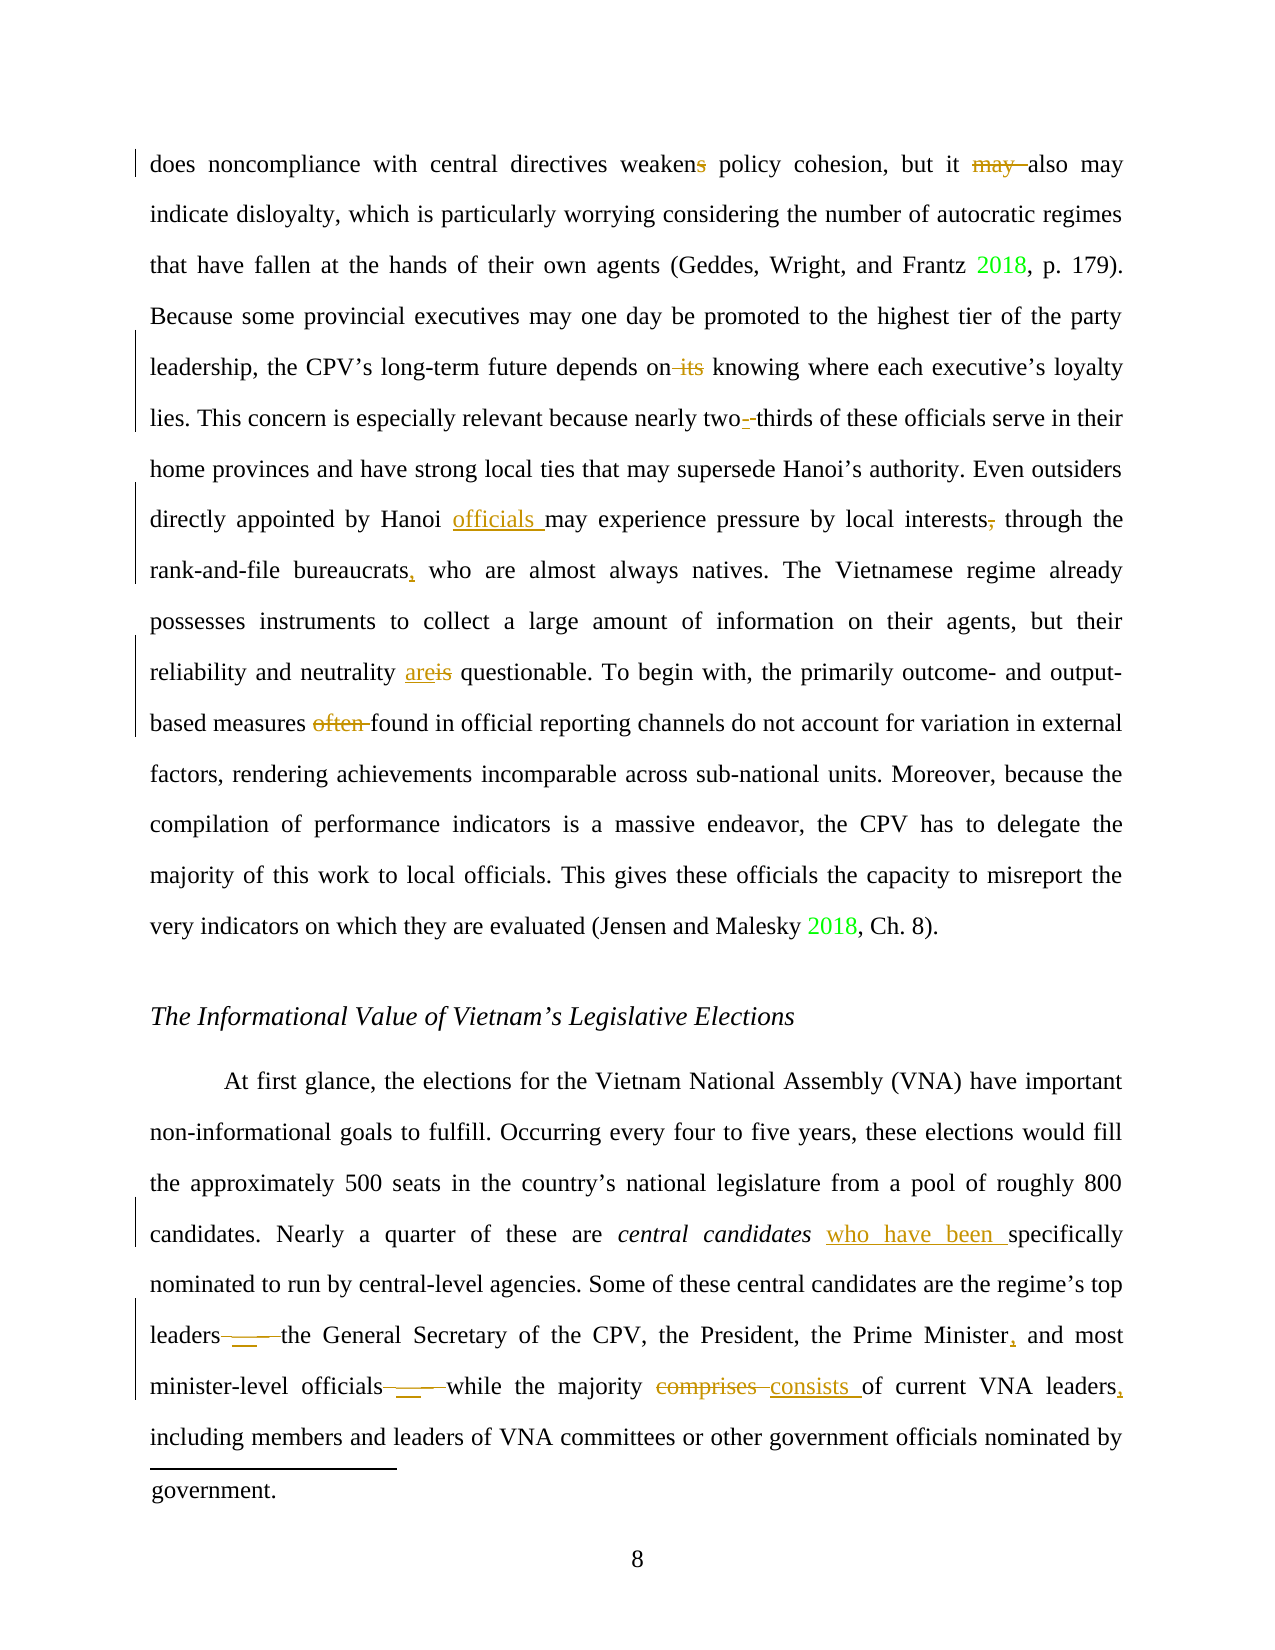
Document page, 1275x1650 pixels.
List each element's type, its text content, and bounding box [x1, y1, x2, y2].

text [149, 1066, 1123, 1451]
text The CPV, however, has few reliable instruments to detect potential dissent before it emerge. Not only international surveys cover too few respondents to provide reliable sub-national estimates, the regime’s own attempts at studying public opinion are also inadequate. In addition, other information sources prove insufficient: the media is largely muted, whereas reporting by local government officials likely subjected to intentional embellishment because these officials are evaluated for promotion based on their ability to maintain low levels of dissent. In terms of regime agents, the CPV needs unbiased and standardized information about millions of government and party bureaucrats. Vietnam has a cadre management system which provides regime subordinates with meritocratic promotion pathways in exchange for their loyalty (Svolik 2012) or this system to function the party needs to be able to discern bureaucrats’ true performance. , because the regime delegates significant power to the periphery, particularly at the province level, it needs to know which provincial executive officials are less aligned with the regime’s interests. Not only does noncompliance with central directives weaken policy cohesion, but it also may indicate disloyalty, which is particularly worrying considering the number of autocratic regimes that have fallen at the hands of their own agents (Geddes, Wright, and Frantz 2018, p. 179). Because some provincial executives may one day be promoted to the highest tier of the party leadership, the CPV’s long-term future depends on knowing where each executive’s loyalty lies. This concern is especially relevant because nearly twothirds of these officials serve in their home provinces and have strong local ties that may supersede Hanoi’s authority. Even outsiders directly appointed by Hanoi may experience pressure by local interests through the rank-and-file bureaucrats who are almost always natives. The Vietnamese regime already possesses instruments to collect a large amount of information on their agents, but their reliability and neutrality questionable. To begin with, the primarily outcome- and output-based measures found in official reporting channels do not account for variation in external factors, rendering achievements incomparable across sub-national units. Moreover, because the compilation of performance indicators is a massive endeavor, the CPV has to delegate the majority of this work to local officials. This gives these officials the capacity to misreport the very indicators on which they are evaluated (Jensen and Malesky 2018, Ch. 8). [149, 149, 1123, 940]
subtitle The Informational Value of Vietnam’s Legislative Elections [150, 1000, 1134, 1031]
